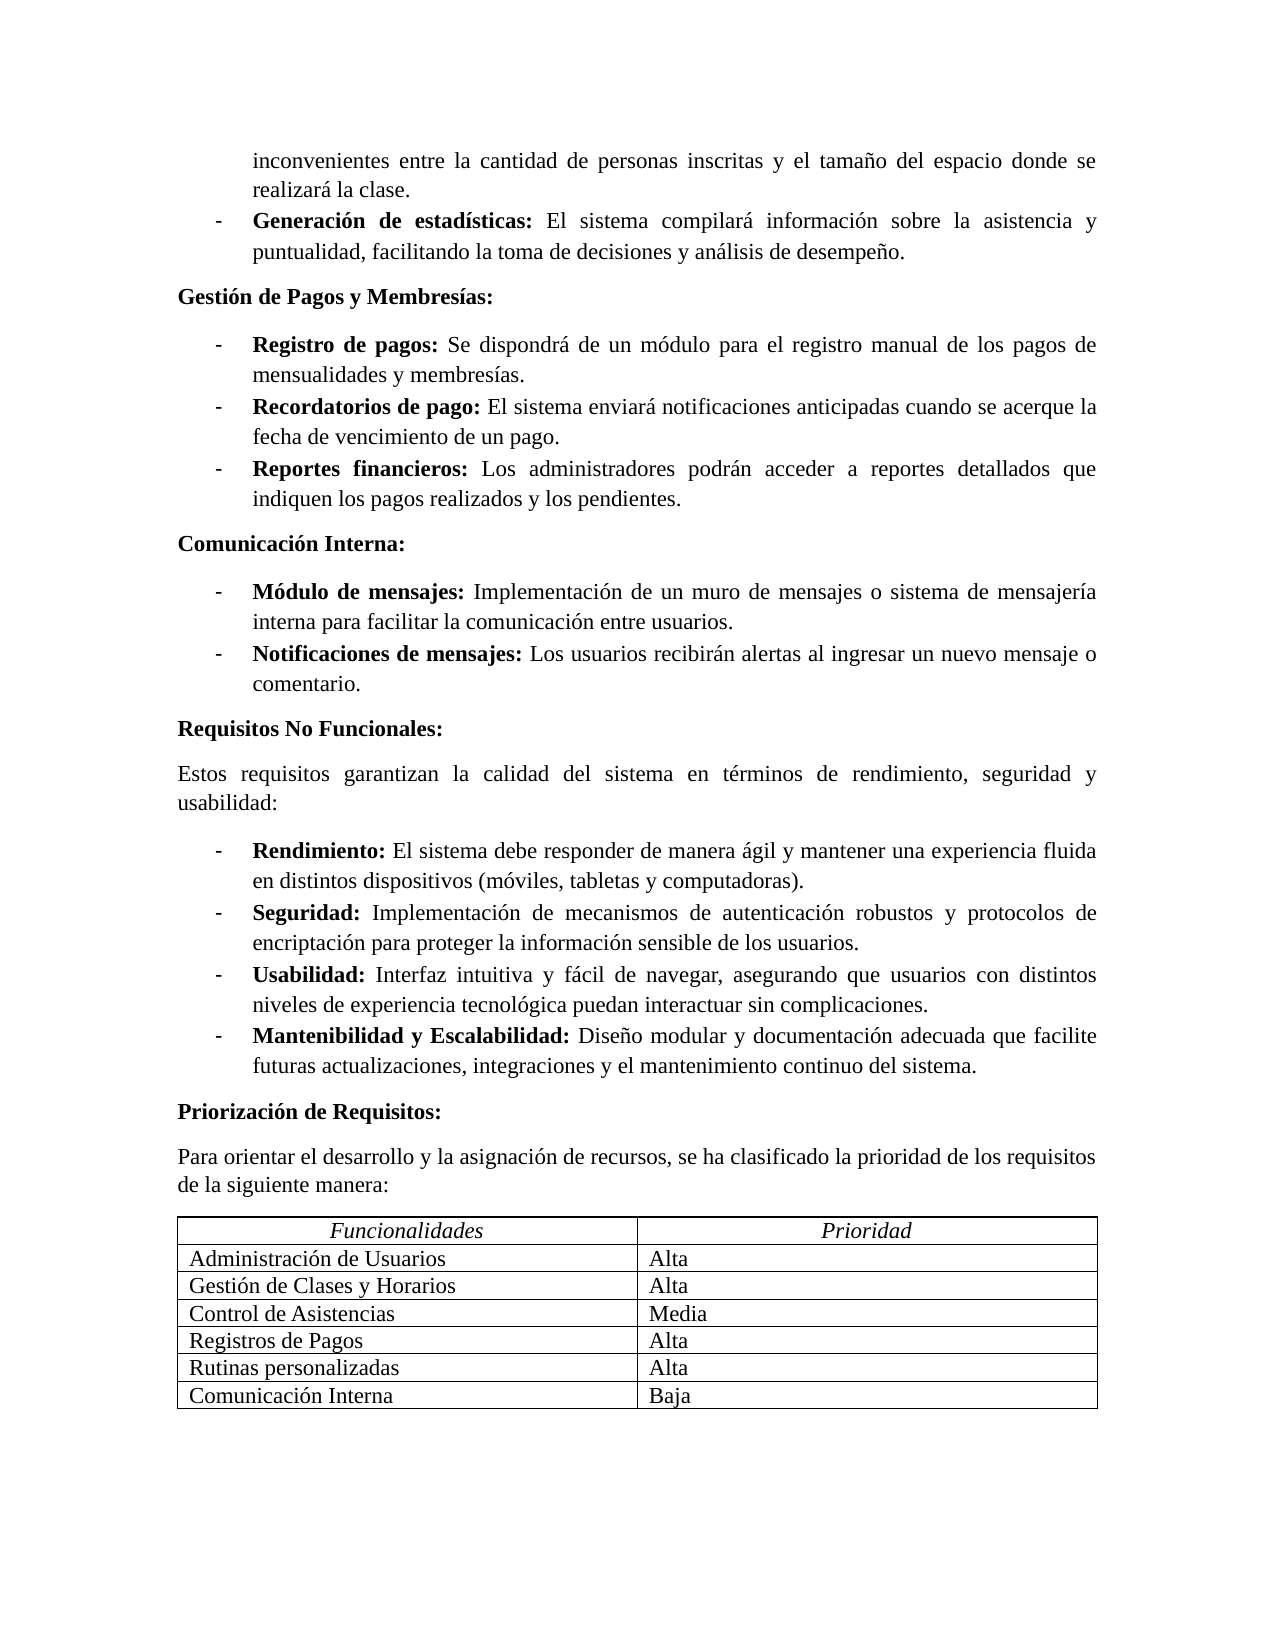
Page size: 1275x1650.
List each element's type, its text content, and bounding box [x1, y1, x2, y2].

table_cell Baja [638, 1382, 1097, 1408]
text Para orientar el desarrollo y la asignación de recursos, se ha clasificado la prioridad de los requisitos de la siguiente manera: [177, 1143, 1098, 1198]
list Mantenibilidad y Escalabilidad: Diseño modular y documentación adecuada que facilite futuras actualizaciones, integraciones y el mantenimiento continuo del sistema. [215, 1019, 1098, 1079]
table_header Funcionalidades [178, 1218, 637, 1244]
list Rendimiento: El sistema debe responder de manera ágil y mantener una experiencia fluida en distintos dispositivos (móviles, tabletas y computadoras). [215, 834, 1098, 894]
table_cell Alta [638, 1272, 1097, 1298]
table_cell Alta [638, 1354, 1097, 1381]
list Usabilidad: Interfaz intuitiva y fácil de navegar, asegurando que usuarios con distintos niveles de experiencia tecnológica puedan interactuar sin complicaciones. [215, 957, 1098, 1017]
text Requisitos No Funcionales: [177, 715, 1098, 742]
text Estos requisitos garantizan la calidad del sistema en términos de rendimiento, seguridad y usabilidad: [177, 760, 1098, 815]
table_cell Comunicación Interna [178, 1382, 637, 1408]
list Seguridad: Implementación de mecanismos de autenticación robustos y protocolos de encriptación para proteger la información sensible de los usuarios. [215, 896, 1098, 955]
table_cell Administración de Usuarios [178, 1245, 637, 1271]
list Generación de estadísticas: El sistema compilará información sobre la asistencia y puntualidad, facilitando la toma de decisiones y análisis de desempeño. [215, 204, 1098, 264]
table_cell Rutinas personalizadas [178, 1354, 637, 1381]
text Gestión de Pagos y Membresías: [177, 283, 1098, 309]
list Módulo de mensajes: Implementación de un muro de mensajes o sistema de mensajería interna para facilitar la comunicación entre usuarios. [215, 575, 1098, 635]
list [215, 148, 1098, 202]
table_cell Gestión de Clases y Horarios [178, 1272, 637, 1298]
list Reportes financieros: Los administradores podrán acceder a reportes detallados que indiquen los pagos realizados y los pendientes. [215, 452, 1098, 511]
list Recordatorios de pago: El sistema enviará notificaciones anticipadas cuando se acerque la fecha de vencimiento de un pago. [215, 390, 1098, 449]
table_cell Media [638, 1300, 1097, 1326]
table_cell Registros de Pagos [178, 1327, 637, 1353]
table_cell Alta [638, 1245, 1097, 1271]
table_cell Control de Asistencias [178, 1300, 637, 1326]
table_cell Alta [638, 1327, 1097, 1353]
list Notificaciones de mensajes: Los usuarios recibirán alertas al ingresar un nuevo mensaje o comentario. [215, 637, 1098, 697]
table_header Prioridad [638, 1218, 1097, 1244]
list Registro de pagos: Se dispondrá de un módulo para el registro manual de los pagos de mensualidades y membresías. [215, 328, 1098, 388]
text Priorización de Requisitos: [177, 1098, 1098, 1124]
text Comunicación Interna: [177, 530, 1098, 556]
